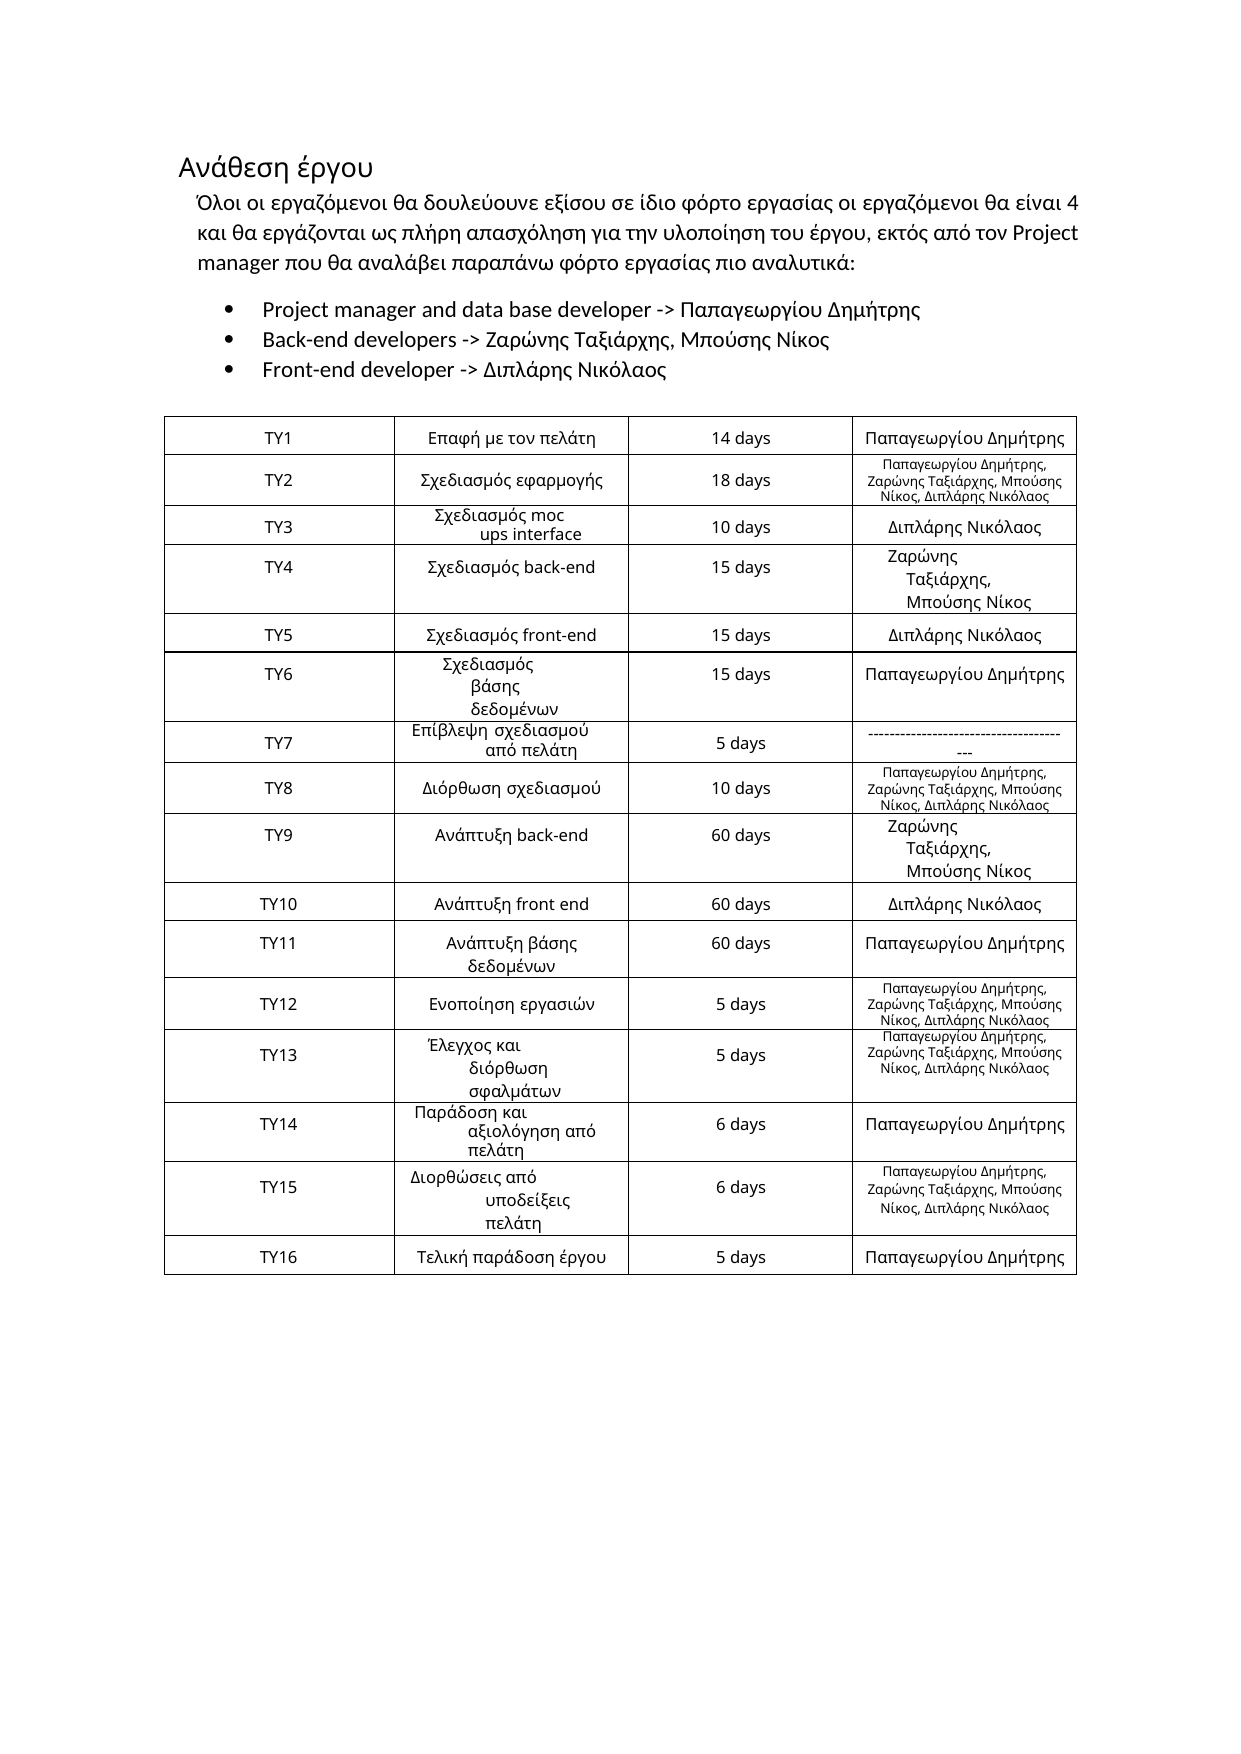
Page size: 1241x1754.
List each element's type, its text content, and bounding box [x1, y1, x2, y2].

table_cell Ανάπτυξη βάσης δεδομένων [395, 921, 628, 977]
table_cell 6 days [629, 1103, 852, 1161]
table_cell Παπαγεωργίου Δημήτρης [853, 653, 1076, 721]
table_cell 5 days [629, 722, 852, 762]
table_cell Επίβλεψη σχεδιασμού από πελάτη [395, 722, 628, 762]
table_cell TY16 [165, 1236, 394, 1274]
table_cell ------------------------------------ --- [853, 722, 1076, 762]
table_cell TY9 [165, 814, 394, 882]
table_cell TY6 [165, 653, 394, 721]
table_cell Ενοποίηση εργασιών [395, 978, 628, 1029]
list Front-end developer -> Διπλάρης Νικόλαος [225, 355, 1159, 383]
table_cell TY2 [165, 455, 394, 505]
table_cell 60 days [629, 814, 852, 882]
table_cell 5 days [629, 978, 852, 1029]
table_cell Παπαγεωργίου Δημήτρης, Ζαρώνης Ταξιάρχης, Μπούσης Νίκος, Διπλάρης Νικόλαος [853, 455, 1076, 505]
table_cell 10 days [629, 506, 852, 544]
table_cell Σχεδιασμός moc ups interface [395, 506, 628, 544]
table_cell Ζαρώνης Ταξιάρχης, Μπούσης Νίκος [853, 814, 1076, 882]
table_cell Παπαγεωργίου Δημήτρης, Ζαρώνης Ταξιάρχης, Μπούσης Νίκος, Διπλάρης Νικόλαος [853, 763, 1076, 813]
table_header ΤΥ1 [165, 417, 394, 454]
table_cell Παπαγεωργίου Δημήτρης, Ζαρώνης Ταξιάρχης, Μπούσης Νίκος, Διπλάρης Νικόλαος [853, 1030, 1076, 1102]
table_cell Παπαγεωργίου Δημήτρης [853, 1103, 1076, 1161]
list Back-end developers -> Ζαρώνης Ταξιάρχης, Μπούσης Νίκος [225, 325, 1159, 353]
table_cell 60 days [629, 883, 852, 920]
table_cell Σχεδιασμός εφαρμογής [395, 455, 628, 505]
table_cell Σχεδιασμός front-end [395, 614, 628, 651]
table_cell Ανάπτυξη back-end [395, 814, 628, 882]
table_cell Σχεδιασμός βάσης δεδομένων [395, 653, 628, 721]
table_cell TY5 [165, 614, 394, 651]
table_cell Διπλάρης Νικόλαος [853, 506, 1076, 544]
table_cell 15 days [629, 653, 852, 721]
table_cell Παπαγεωργίου Δημήτρης, Ζαρώνης Ταξιάρχης, Μπούσης Νίκος, Διπλάρης Νικόλαος [853, 1162, 1076, 1235]
table_cell 15 days [629, 614, 852, 651]
table_cell TY8 [165, 763, 394, 813]
table_cell TY10 [165, 883, 394, 920]
table_cell Διορθώσεις από υποδείξεις πελάτη [395, 1162, 628, 1235]
list Project manager and data base developer -> Παπαγεωργίου Δημήτρης [225, 295, 1159, 323]
table_cell Παπαγεωργίου Δημήτρης, Ζαρώνης Ταξιάρχης, Μπούσης Νίκος, Διπλάρης Νικόλαος [853, 978, 1076, 1029]
table_cell TY7 [165, 722, 394, 762]
table_header 14 days [629, 417, 852, 454]
table_cell Παπαγεωργίου Δημήτρης [853, 1236, 1076, 1274]
table_cell Παπαγεωργίου Δημήτρης [853, 921, 1076, 977]
table_cell 10 days [629, 763, 852, 813]
table_cell TY14 [165, 1103, 394, 1161]
table_cell Διπλάρης Νικόλαος [853, 883, 1076, 920]
table_cell Διπλάρης Νικόλαος [853, 614, 1076, 651]
table_cell 60 days [629, 921, 852, 977]
subtitle Ανάθεση έργου [178, 148, 1159, 185]
table_cell Τελική παράδοση έργου [395, 1236, 628, 1274]
table_cell Ζαρώνης Ταξιάρχης, Μπούσης Νίκος [853, 545, 1076, 613]
table_cell TY3 [165, 506, 394, 544]
table_cell 6 days [629, 1162, 852, 1235]
table_cell Ανάπτυξη front end [395, 883, 628, 920]
table_cell 5 days [629, 1030, 852, 1102]
table_cell 18 days [629, 455, 852, 505]
text Όλοι οι εργαζόμενοι θα δουλεύουνε εξίσου σε ίδιο φόρτο εργασίας οι εργαζόμενοι θα είναι 4 και θα εργάζονται ως πλήρη απασχόληση για την υλοποίηση του έργου, εκτός από τον Project manager που θα αναλάβει παραπάνω φόρτο εργασίας πιο αναλυτικά: [197, 188, 1080, 276]
table_cell TY4 [165, 545, 394, 613]
table_cell Έλεγχος και διόρθωση σφαλμάτων [395, 1030, 628, 1102]
table_cell 15 days [629, 545, 852, 613]
table_cell Σχεδιασμός back-end [395, 545, 628, 613]
table_cell TY11 [165, 921, 394, 977]
table_cell Διόρθωση σχεδιασμού [395, 763, 628, 813]
table_header Επαφή με τον πελάτη [395, 417, 628, 454]
table_cell TY13 [165, 1030, 394, 1102]
table_header Παπαγεωργίου Δημήτρης [853, 417, 1076, 454]
table_cell 5 days [629, 1236, 852, 1274]
table_cell TY15 [165, 1162, 394, 1235]
table_cell TY12 [165, 978, 394, 1029]
table_cell Παράδοση και αξιολόγηση από πελάτη [395, 1103, 628, 1161]
